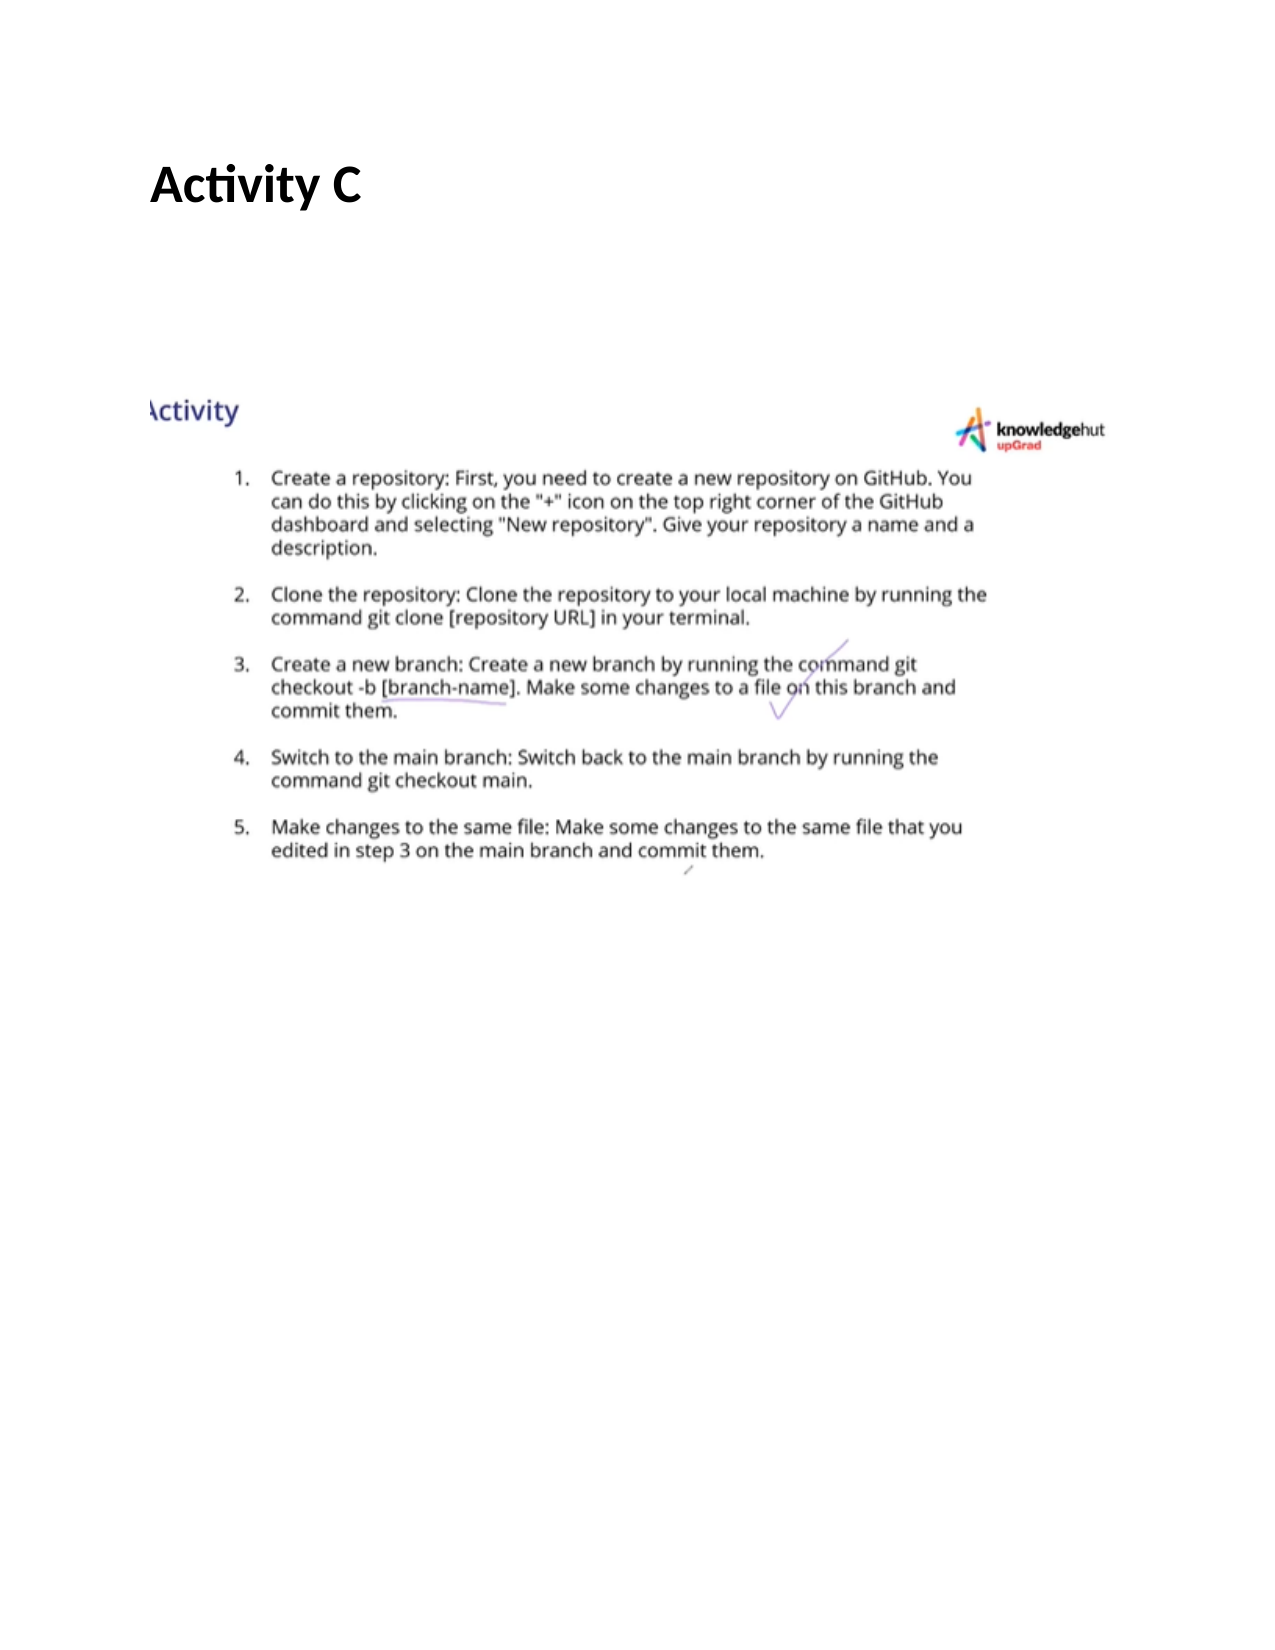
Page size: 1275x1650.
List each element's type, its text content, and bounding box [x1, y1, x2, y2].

picture [150, 326, 1121, 998]
text Activity C [150, 150, 1125, 216]
